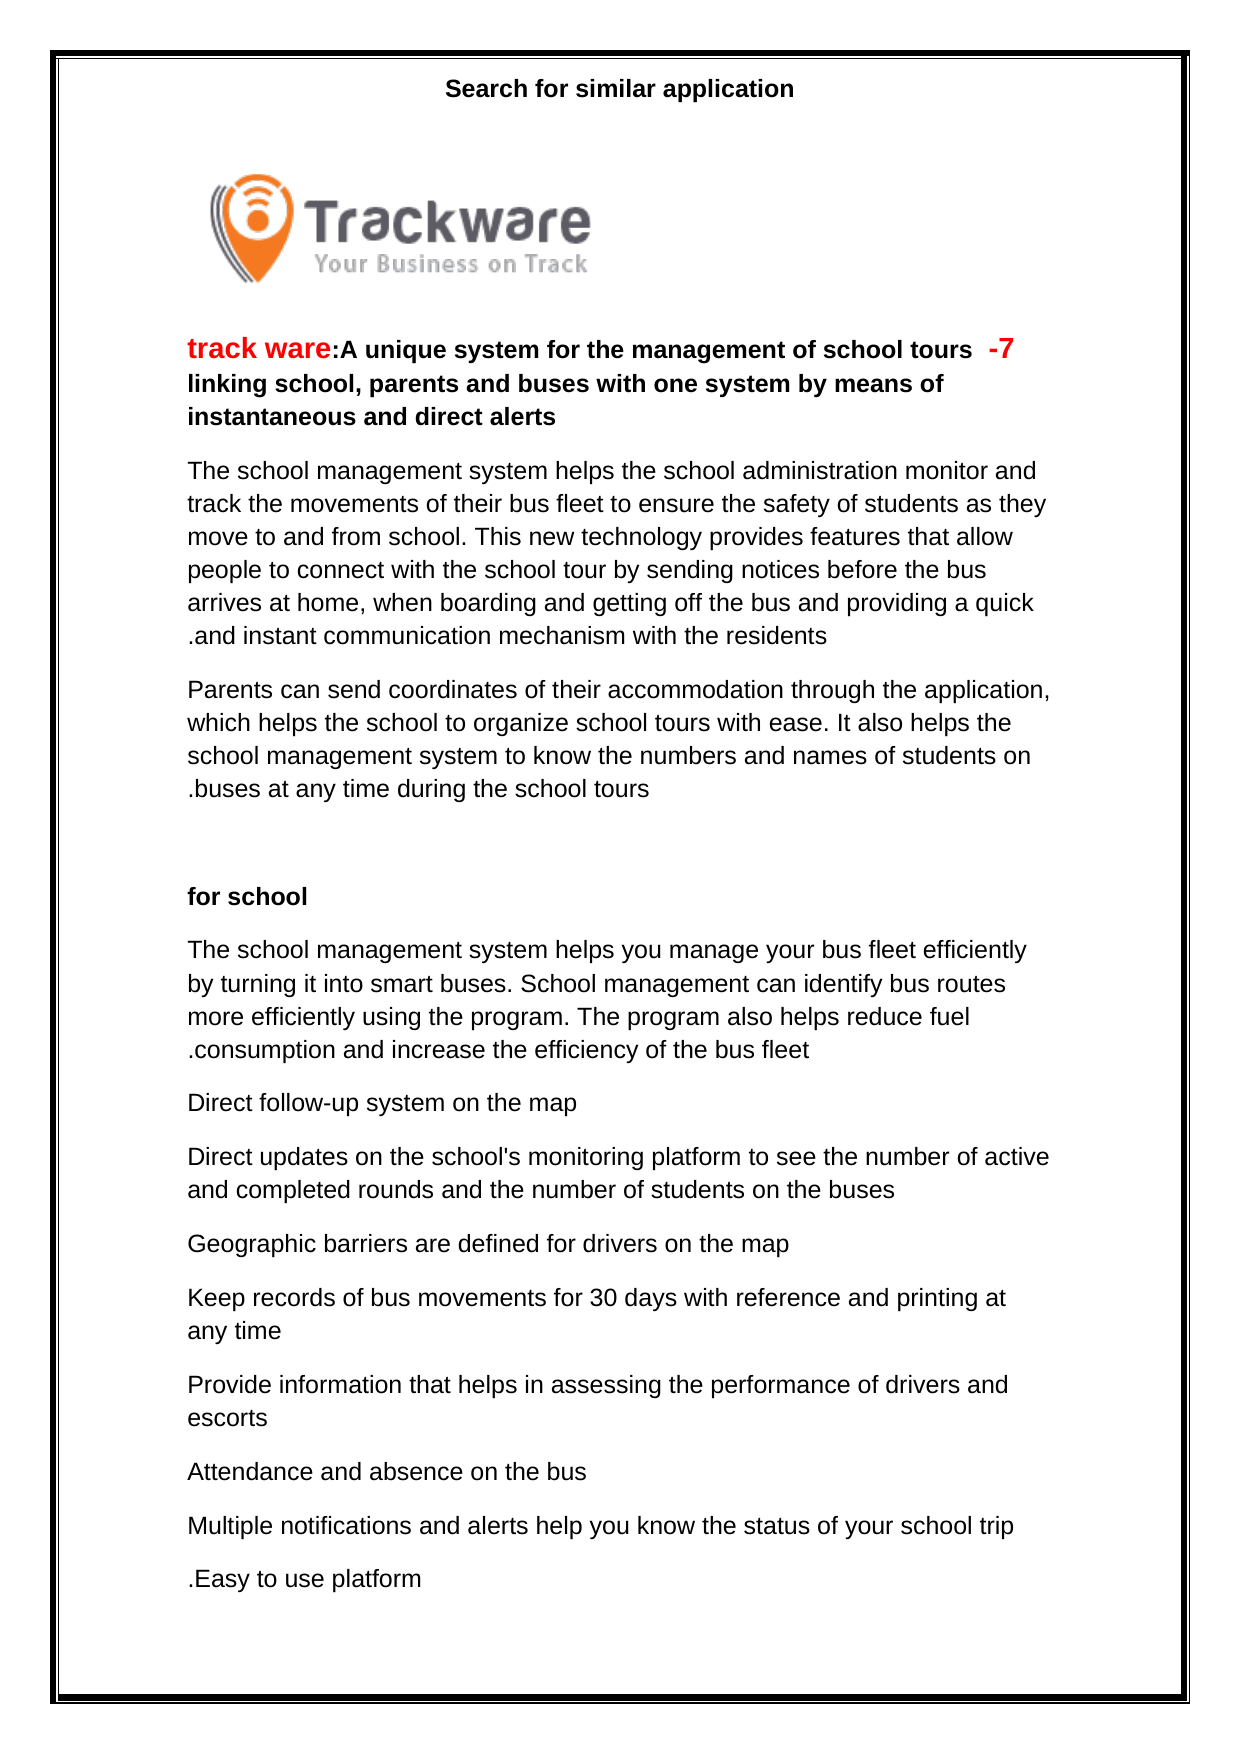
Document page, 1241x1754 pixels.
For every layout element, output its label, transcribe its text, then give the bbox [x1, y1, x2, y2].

text Keep records of bus movements for 30 days with reference and printing at any time [187, 1283, 1053, 1345]
picture [187, 150, 610, 307]
text Direct updates on the school's monitoring platform to see the number of active and completed rounds and the number of students on the buses [187, 1142, 1053, 1204]
text Easy to use platform. [187, 1564, 1053, 1593]
text 7- track ware:A unique system for the management of school tours linking school, parents and buses with one system by means of instantaneous and direct alerts [187, 331, 1053, 431]
text The school management system helps you manage your bus fleet efficiently by turning it into smart buses. School management can identify bus routes more efficiently using the program. The program also helps reduce fuel consumption and increase the efficiency of the bus fleet. [187, 936, 1053, 1063]
text Geographic barriers are defined for drivers on the map [187, 1229, 1053, 1258]
text Attendance and absence on the bus [187, 1457, 1053, 1486]
text Parents can send coordinates of their accommodation through the application, which helps the school to organize school tours with ease. It also helps the school management system to know the numbers and names of students on buses at any time during the school tours. [187, 675, 1053, 803]
text for school [187, 882, 1053, 910]
text The school management system helps the school administration monitor and track the movements of their bus fleet to ensure the safety of students as they move to and from school. This new technology provides features that allow people to connect with the school tour by sending notices before the bus arrives at home, when boarding and getting off the bus and providing a quick and instant communication mechanism with the residents. [187, 456, 1053, 650]
text Provide information that helps in assessing the performance of drivers and escorts [187, 1370, 1053, 1432]
text Multiple notifications and alerts help you know the status of your school trip [187, 1511, 1053, 1539]
text Direct follow-up system on the map [187, 1088, 1053, 1117]
